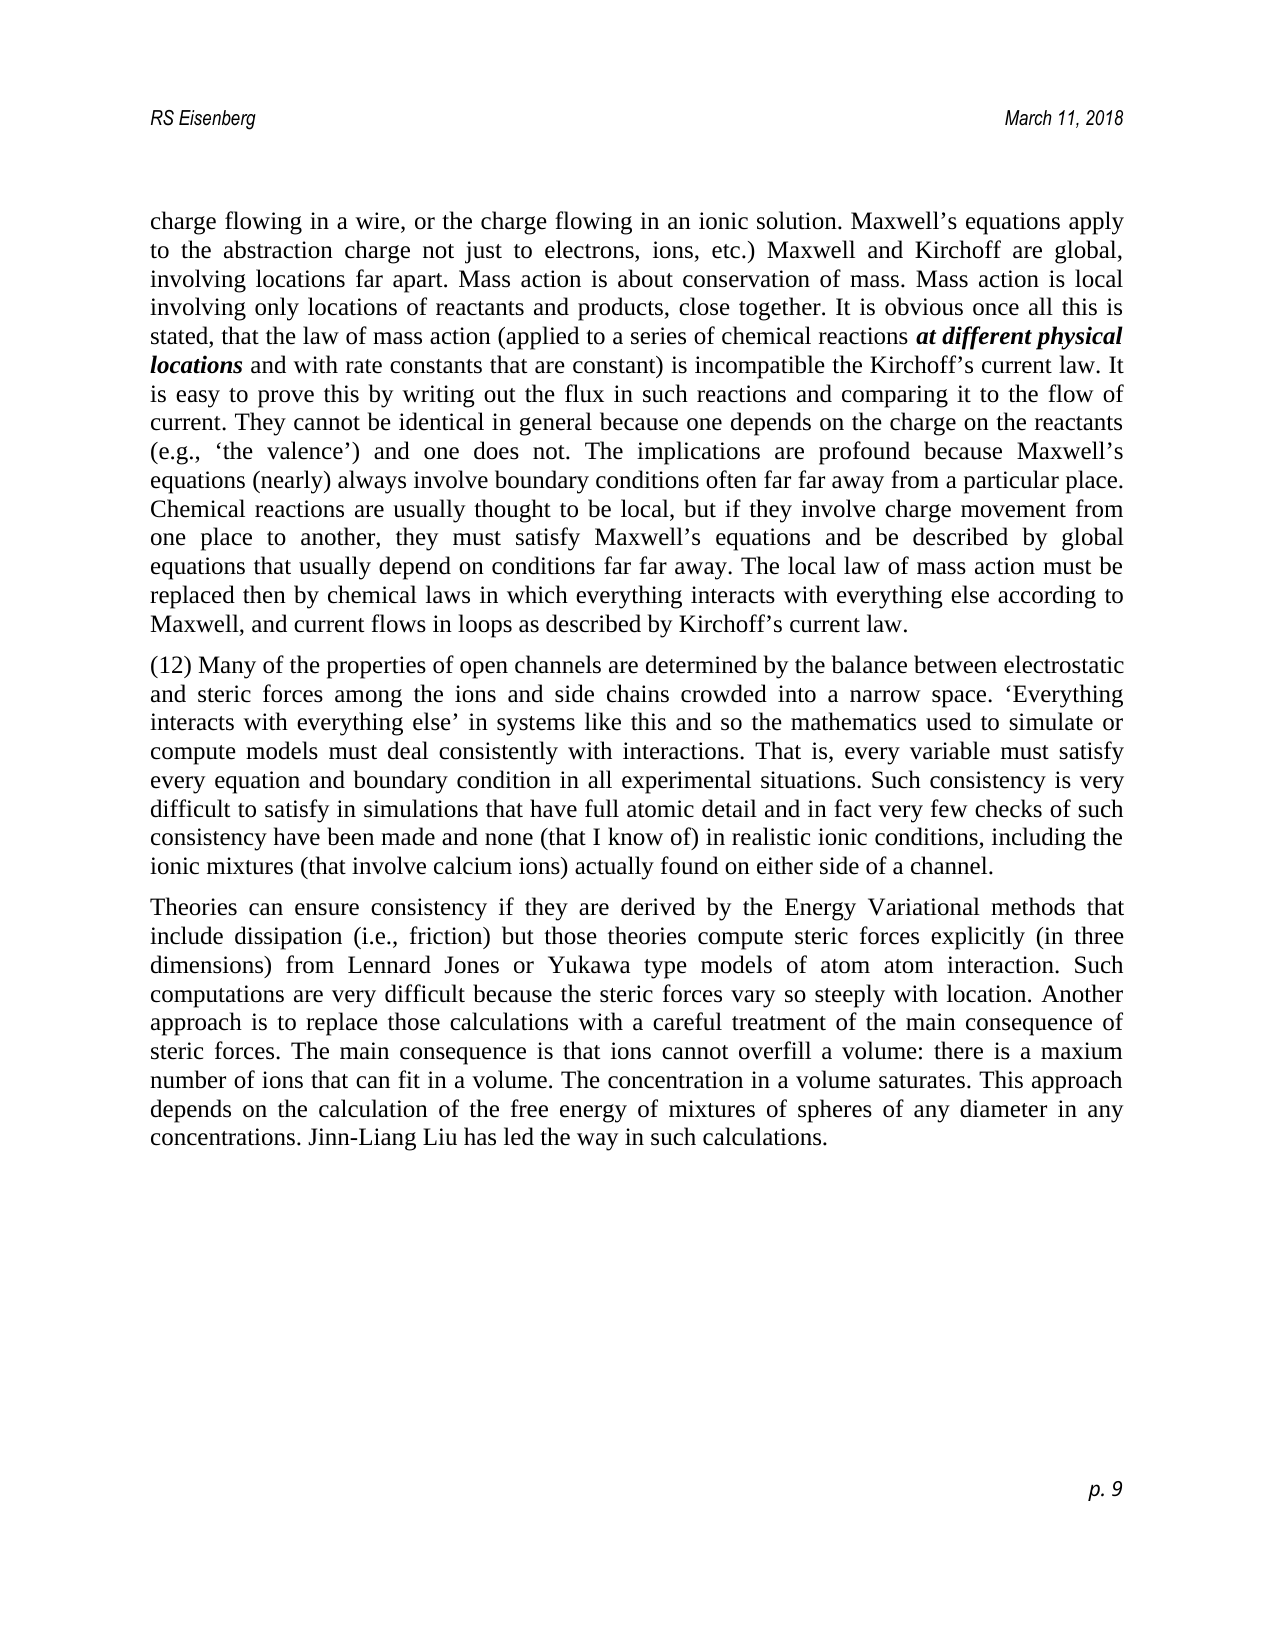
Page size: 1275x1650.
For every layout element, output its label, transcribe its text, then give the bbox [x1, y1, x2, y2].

text (12) Many of the properties of open channels are determined by the balance between electrostatic and steric forces among the ions and side chains crowded into a narrow space. ‘Everything interacts with everything else’ in systems like this and so the mathematics used to simulate or compute models must deal consistently with interactions. That is, every variable must satisfy every equation and boundary condition in all experimental situations. Such consistency is very difficult to satisfy in simulations that have full atomic detail and in fact very few checks of such consistency have been made and none (that I know of) in realistic ionic conditions, including the ionic mixtures (that involve calcium ions) actually found on either side of a channel. [150, 650, 1125, 880]
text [150, 206, 1125, 637]
text Theories can ensure consistency if they are derived by the Energy Variational methods that include dissipation (i.e., friction) but those theories compute steric forces explicitly (in three dimensions) from Lennard Jones or Yukawa type models of atom atom interaction. Such computations are very difficult because the steric forces vary so steeply with location. Another approach is to replace those calculations with a careful treatment of the main consequence of steric forces. The main consequence is that ions cannot overfill a volume: there is a maxium number of ions that can fit in a volume. The concentration in a volume saturates. This approach depends on the calculation of the free energy of mixtures of spheres of any diameter in any concentrations. Jinn-Liang Liu has led the way in such calculations. [150, 892, 1125, 1151]
